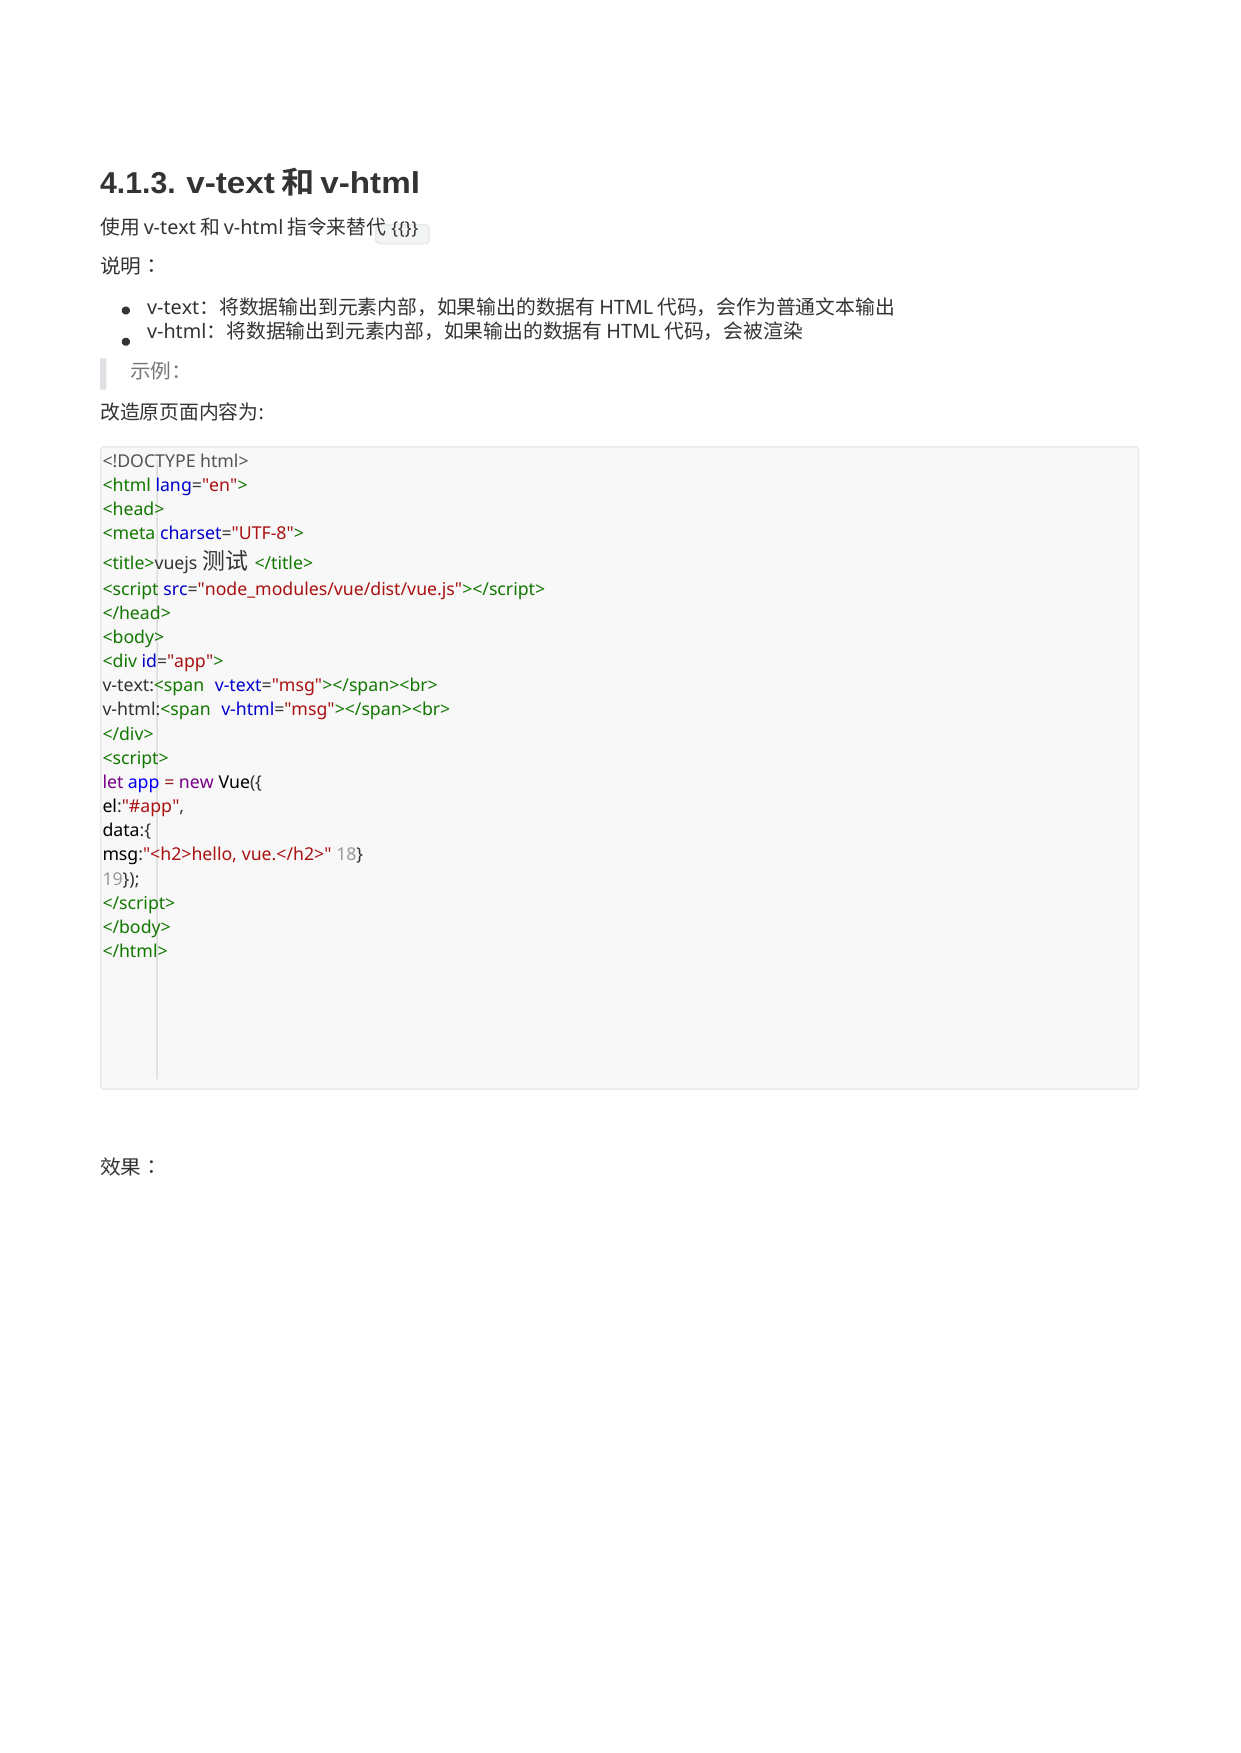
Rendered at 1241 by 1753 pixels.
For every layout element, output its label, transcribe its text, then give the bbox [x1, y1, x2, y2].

text v-text：将数据输出到元素内部，如果输出的数据有HTML代码，会作为普通文本输出v-html：将数据输出到元素内部，如果输出的数据有HTML代码，会被渲染 [147, 295, 910, 344]
subtitle v-text和v-html [100, 161, 1151, 202]
text 使用v-text和v-html指令来替代 {{}} [100, 213, 1151, 241]
text 改造原页面内容为: [100, 396, 1151, 425]
text 示例： [130, 356, 1151, 384]
text 效果： [100, 1153, 1151, 1180]
text 说明： [100, 252, 1151, 279]
